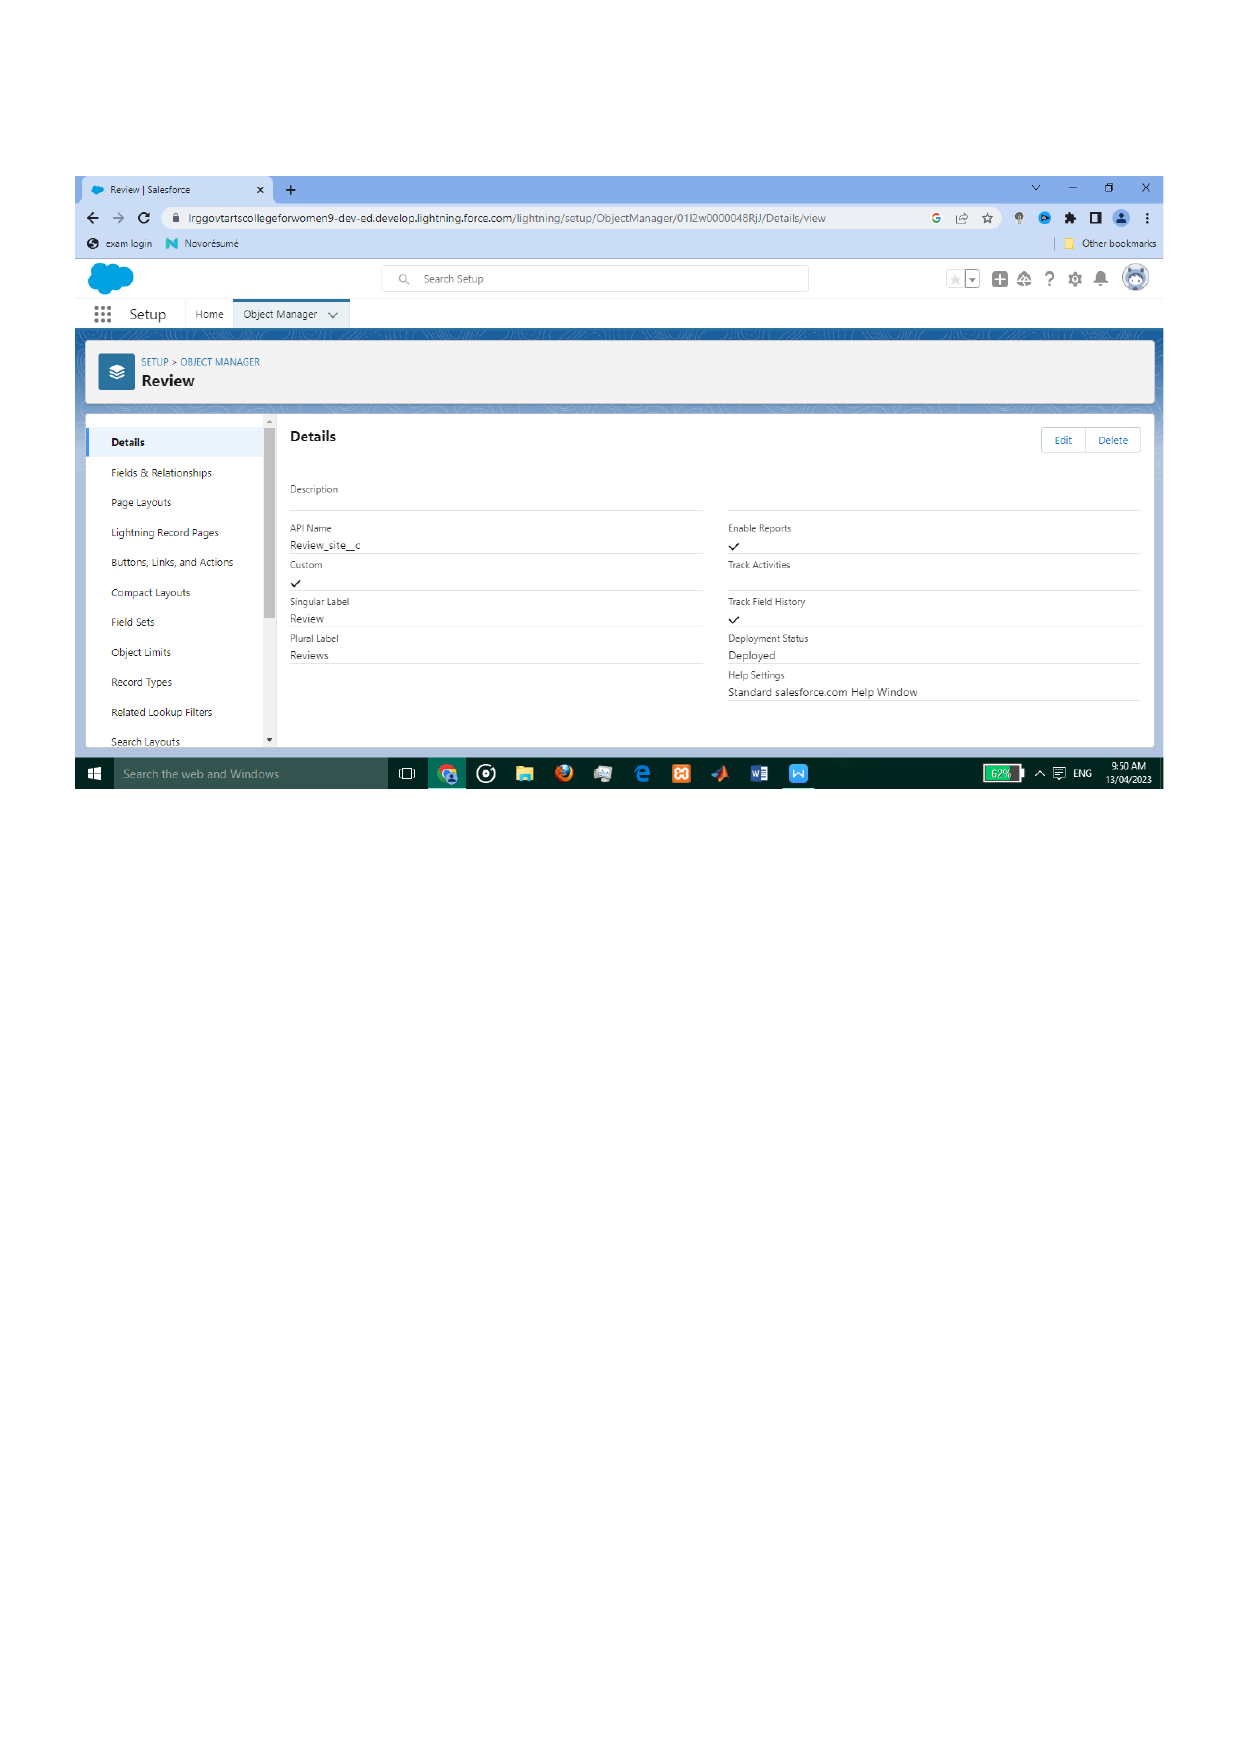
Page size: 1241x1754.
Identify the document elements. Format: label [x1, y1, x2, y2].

picture [75, 176, 1164, 789]
